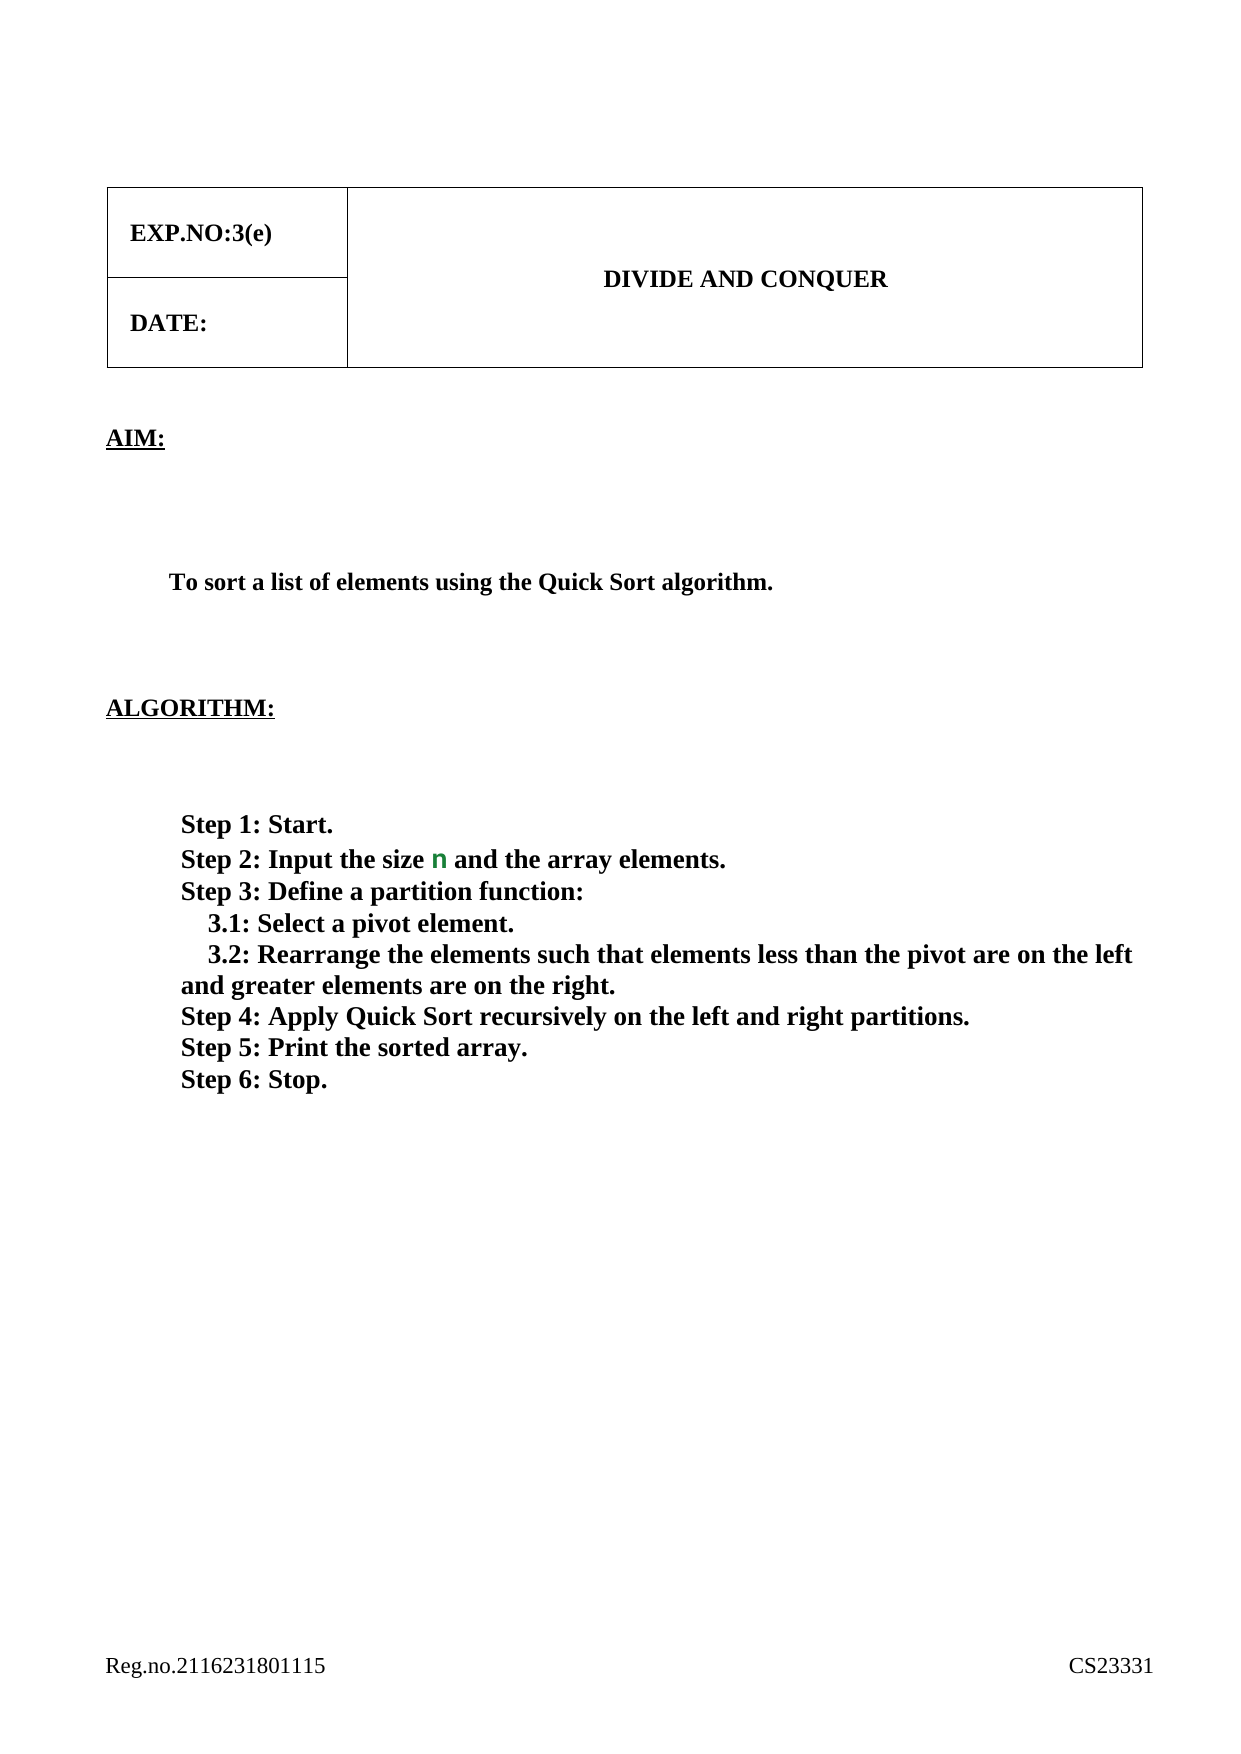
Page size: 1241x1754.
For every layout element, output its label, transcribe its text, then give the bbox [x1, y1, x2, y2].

text Step 5: Print the sorted array. [181, 1032, 1155, 1063]
text ALGORITHM: [106, 693, 1155, 722]
text Step 3: Define a partition function: [181, 875, 1155, 907]
text Step 6: Stop. [181, 1063, 1155, 1094]
text 3.2: Rearrange the elements such that elements less than the pivot are on the left and greater elements are on the right. [181, 938, 1155, 1000]
text Step 2: Input the size n and the array elements. [181, 839, 1155, 875]
table_header DIVIDE AND CONQUER [348, 188, 1142, 367]
table_cell DATE: [108, 278, 347, 367]
text AIM: [106, 423, 1155, 452]
text Step 1: Start. [181, 808, 1155, 839]
text To sort a list of elements using the Quick Sort algorithm. [94, 567, 1155, 596]
text 3.1: Select a pivot element. [181, 907, 1155, 938]
text Step 4: Apply Quick Sort recursively on the left and right partitions. [181, 1000, 1155, 1031]
table_header EXP.NO:3(e) [108, 188, 347, 277]
